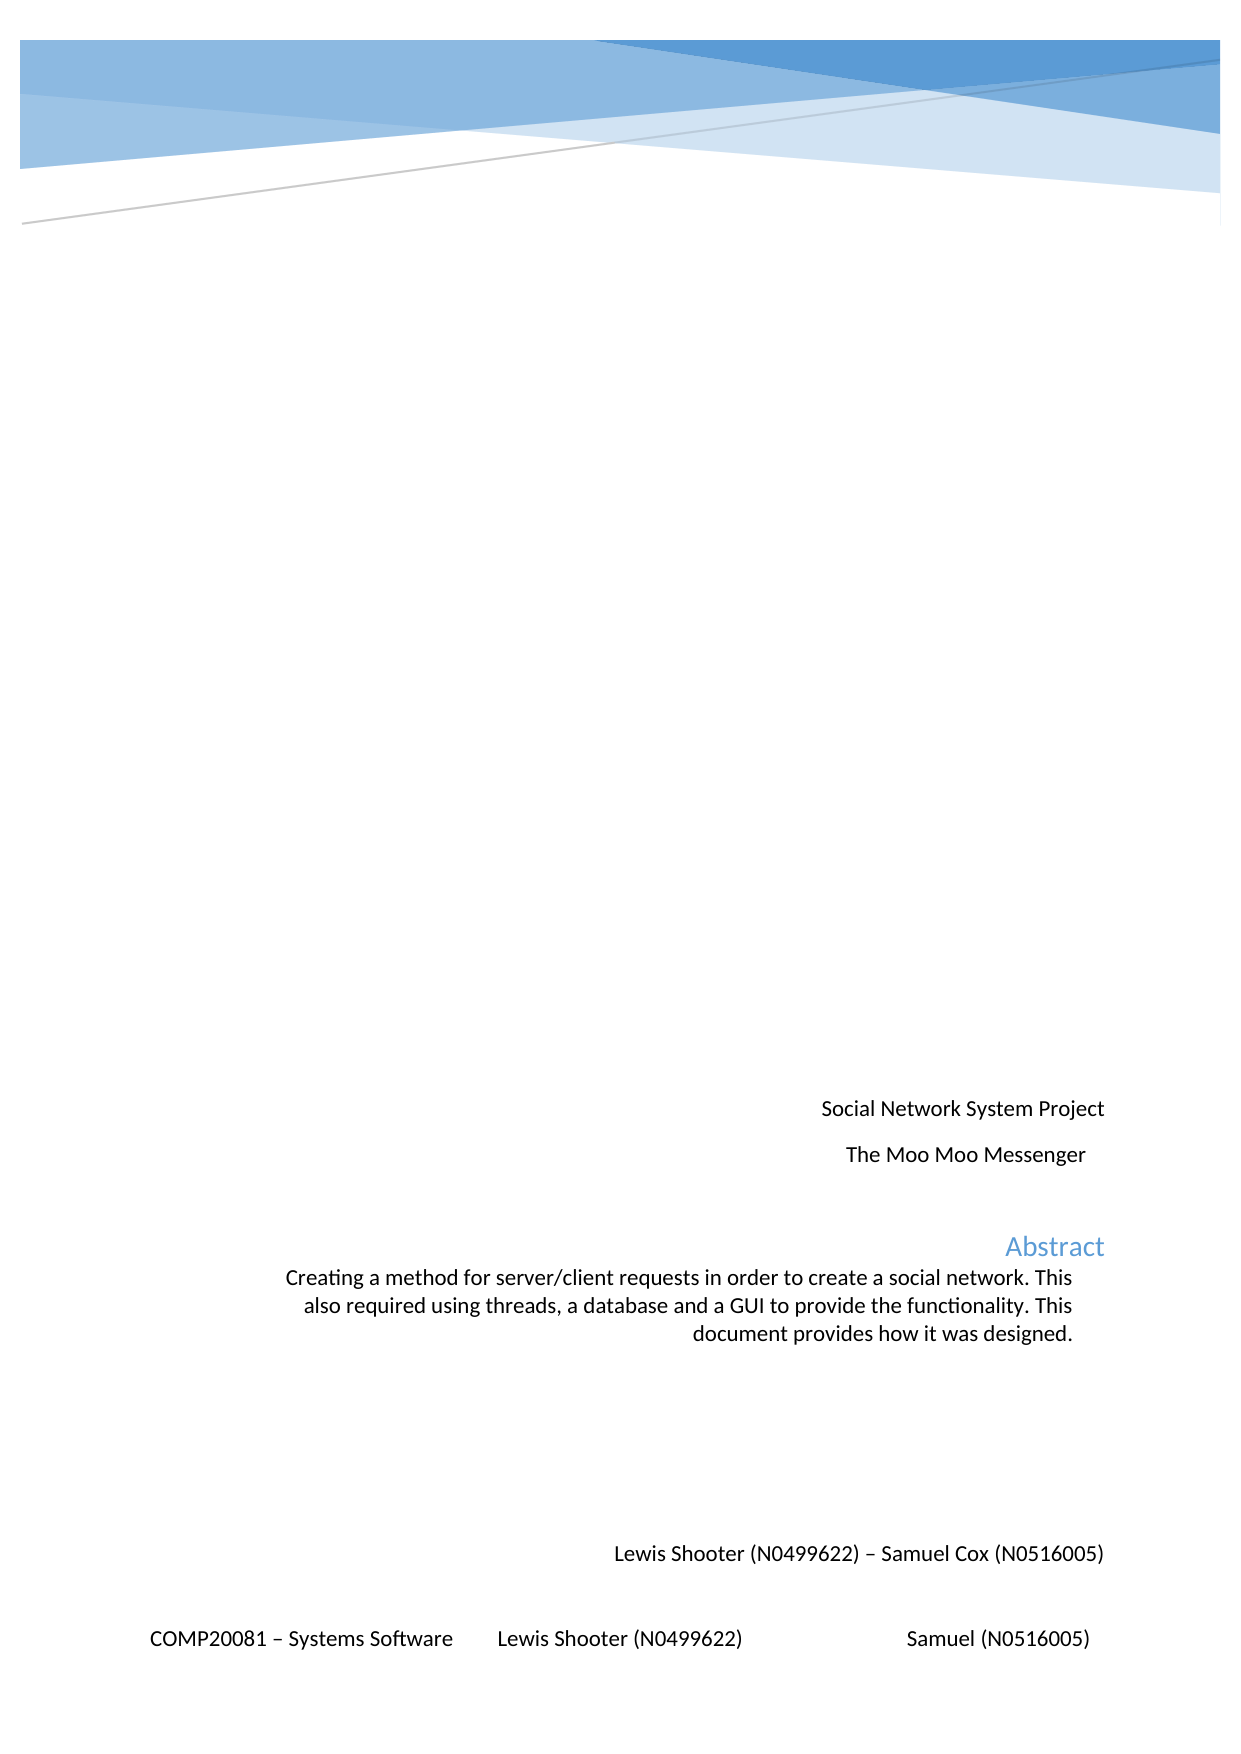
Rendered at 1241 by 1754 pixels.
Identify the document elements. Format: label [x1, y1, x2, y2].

picture [20, 40, 1221, 240]
